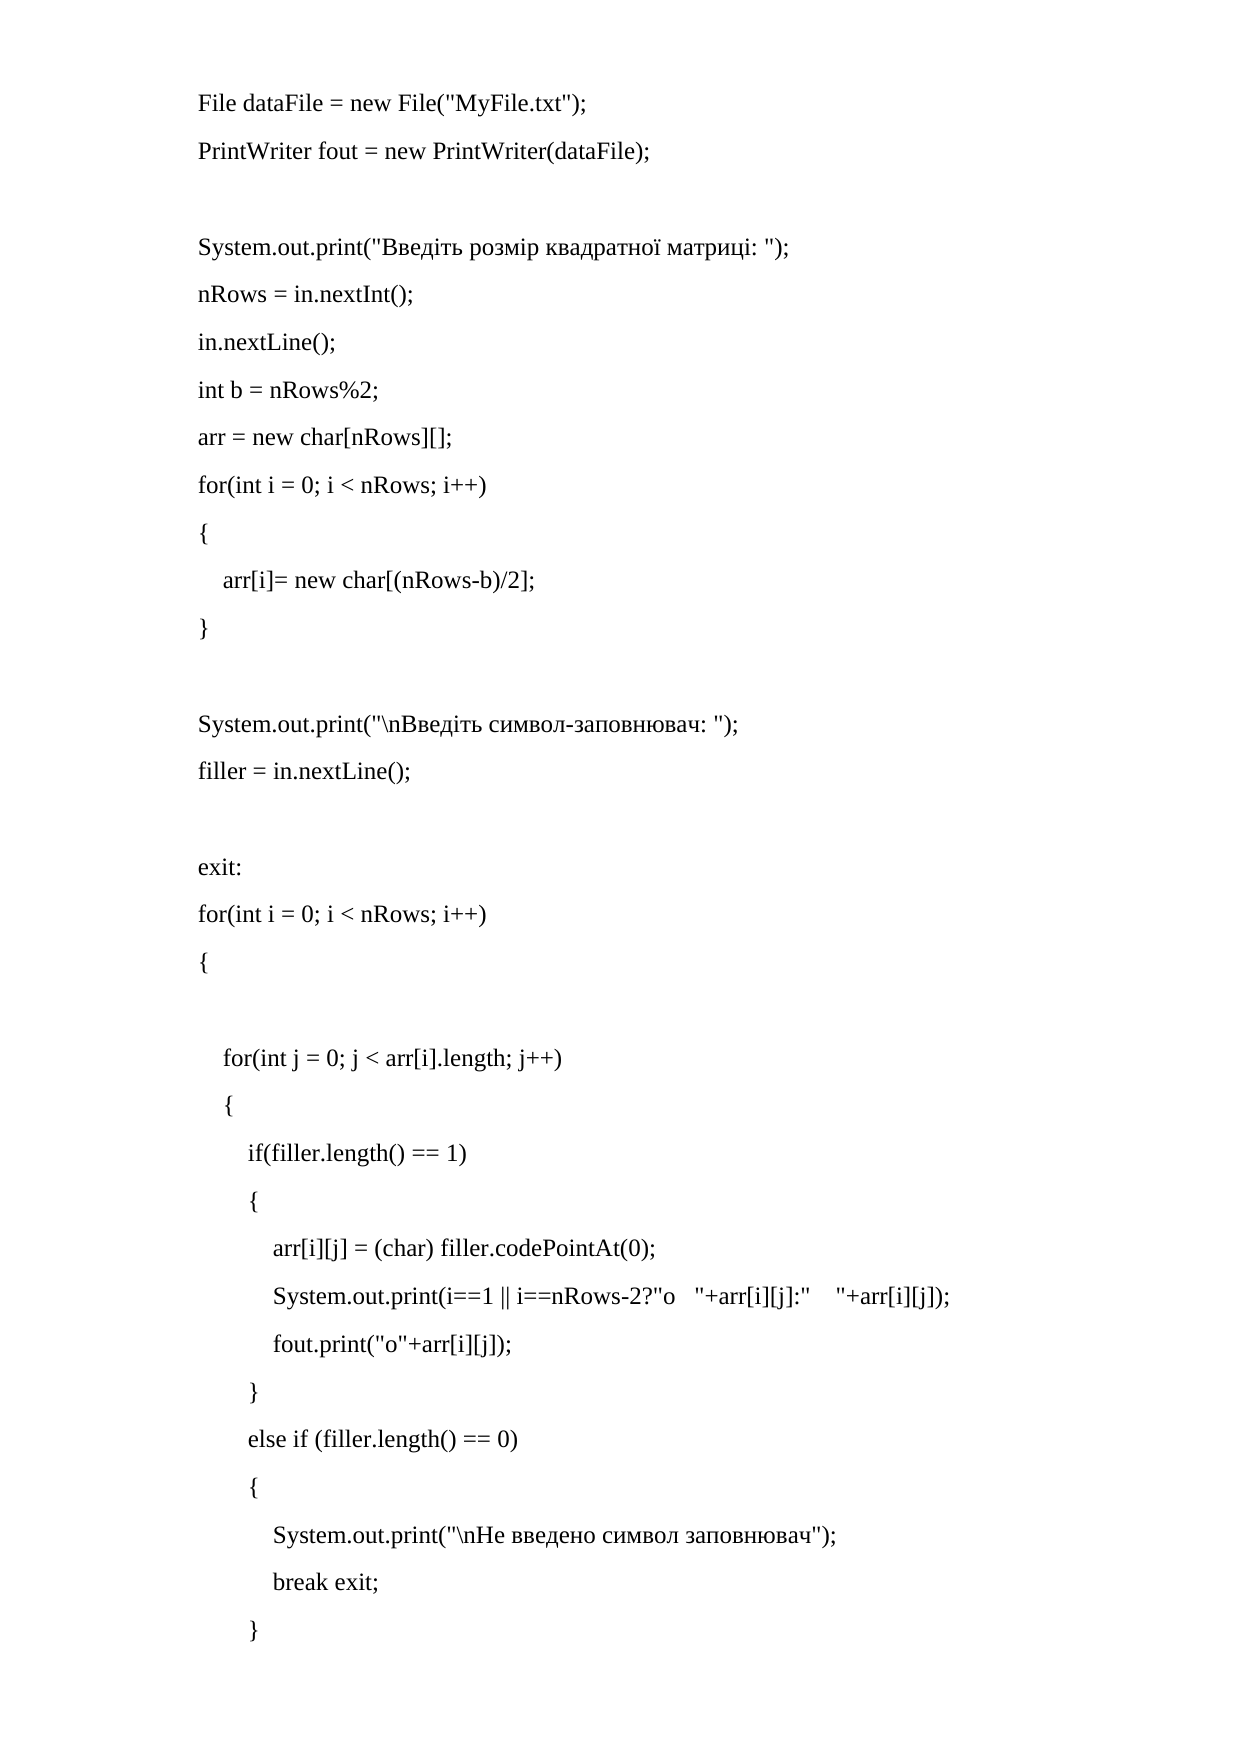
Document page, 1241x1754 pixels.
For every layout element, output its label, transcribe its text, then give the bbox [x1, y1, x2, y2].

text arr = new char[nRows][]; [148, 422, 1152, 451]
text if(filler.length() == 1) [148, 1138, 1152, 1167]
text } [148, 1615, 1152, 1644]
text arr[i]= new char[(nRows-b)/2]; [148, 566, 1152, 594]
text arr[i][j] = (char) filler.codePointAt(0); [148, 1233, 1152, 1262]
text { [148, 518, 1152, 547]
text File dataFile = new File("MyFile.txt"); [148, 88, 1152, 117]
text for(int i = 0; i < nRows; i++) [148, 470, 1152, 499]
text System.out.print("\nВведіть символ-заповнювач: "); [148, 709, 1152, 737]
text filler = in.nextLine(); [148, 756, 1152, 785]
text fout.print("o"+arr[i][j]); [148, 1329, 1152, 1358]
text nRows = in.nextInt(); [148, 279, 1152, 308]
text } [148, 1377, 1152, 1405]
text System.out.print(i==1 || i==nRows-2?"o "+arr[i][j]:" "+arr[i][j]); [148, 1281, 1152, 1310]
text { [148, 1186, 1152, 1214]
text else if (filler.length() == 0) [148, 1424, 1152, 1453]
text PrintWriter fout = new PrintWriter(dataFile); [148, 136, 1152, 165]
text System.out.print("Введіть розмір квадратної матриці: "); [148, 232, 1152, 260]
text exit: [148, 852, 1152, 881]
text for(int i = 0; i < nRows; i++) [148, 899, 1152, 928]
text { [148, 1090, 1152, 1119]
text } [148, 613, 1152, 642]
text { [148, 1472, 1152, 1501]
text { [148, 947, 1152, 976]
text in.nextLine(); [148, 327, 1152, 356]
text System.out.print("\nНе введено символ заповнювач"); [148, 1520, 1152, 1548]
text break exit; [148, 1567, 1152, 1596]
text int b = nRows%2; [148, 375, 1152, 403]
text for(int j = 0; j < arr[i].length; j++) [148, 1043, 1152, 1071]
